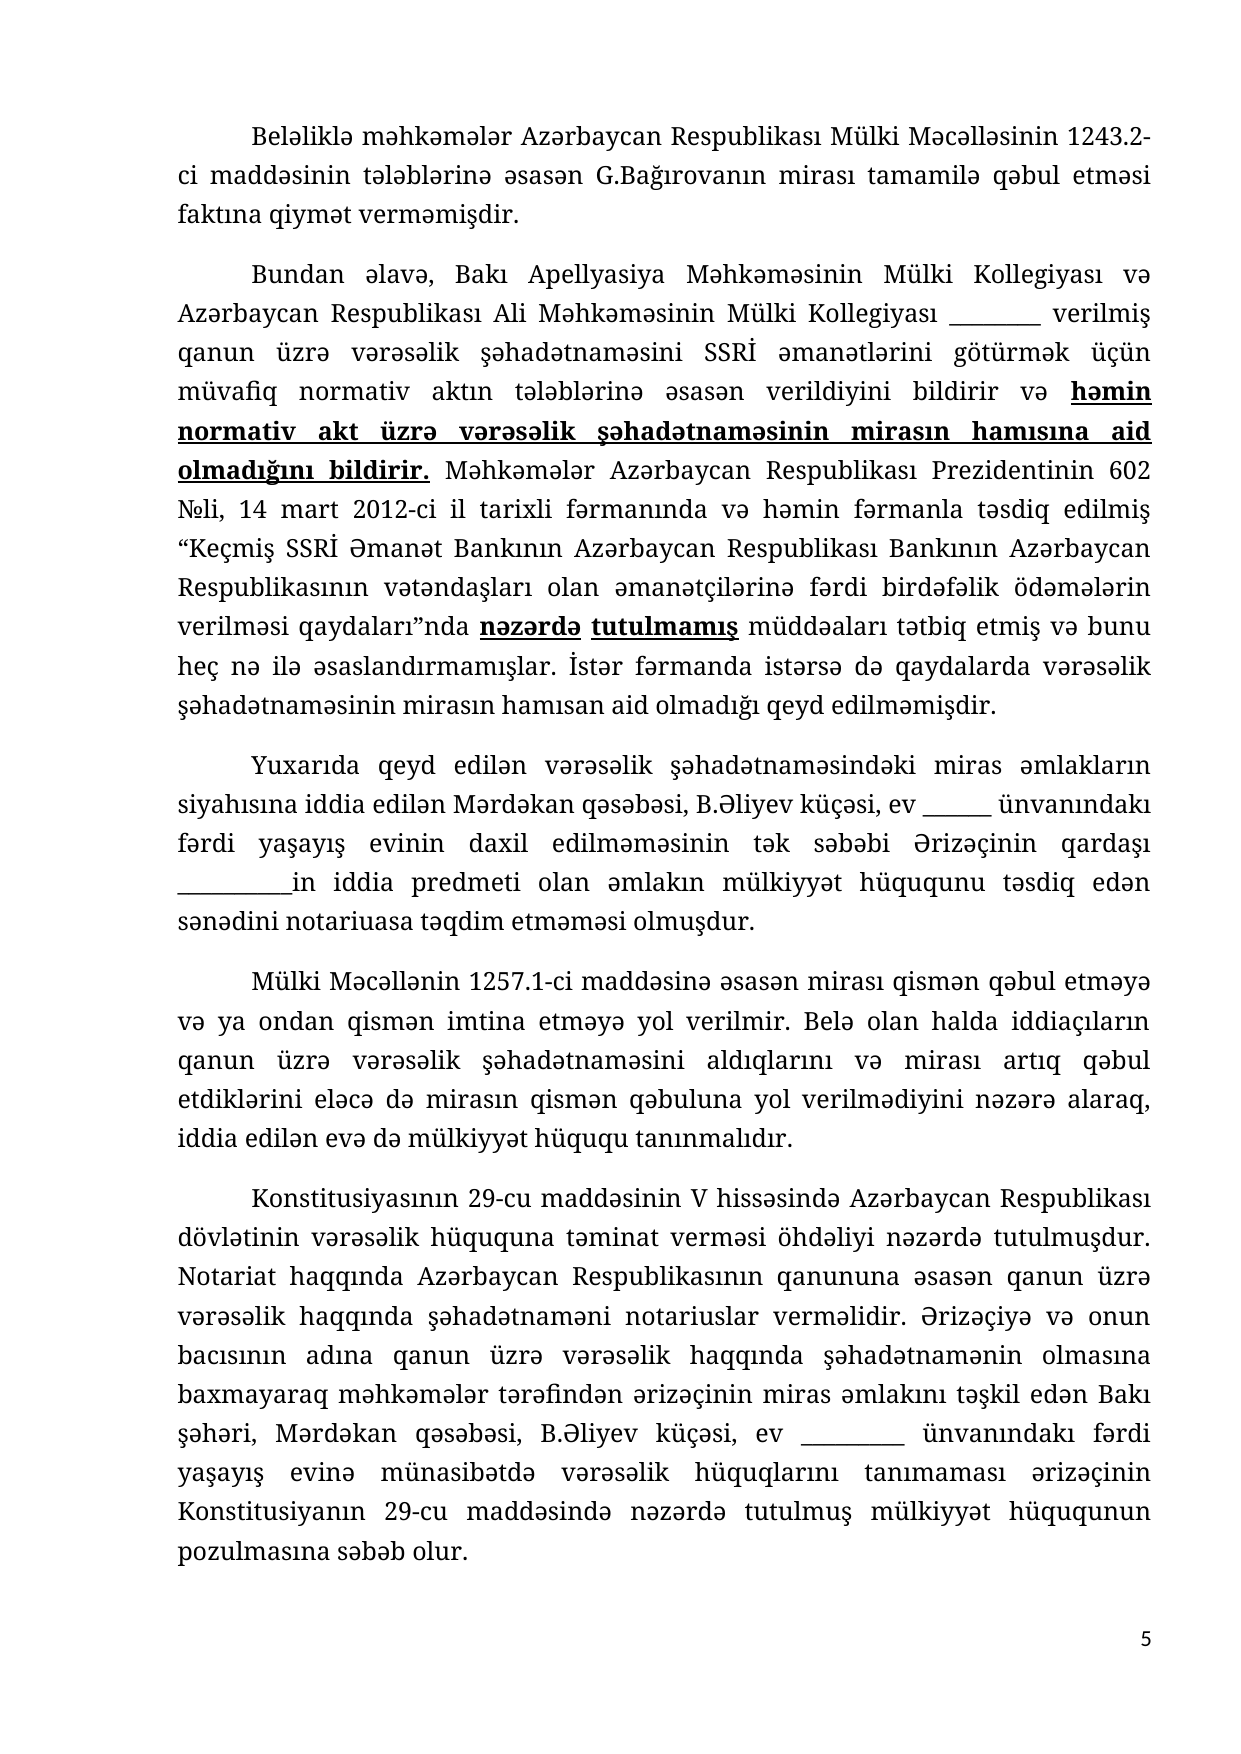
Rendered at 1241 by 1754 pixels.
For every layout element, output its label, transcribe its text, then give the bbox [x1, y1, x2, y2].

text Beləliklə məhkəmələr Azərbaycan Respublikası Mülki Məcəlləsinin 1243.2-ci maddəsinin tələblərinə əsasən G.Bağırovanın mirası tamamilə qəbul etməsi faktına qiymət verməmişdir. [177, 118, 1152, 231]
text Konstitusiyasının 29-cu maddəsinin V hissəsində Azərbaycan Respublikası dövlətinin vərəsəlik hüququna təminat verməsi öhdəliyi nəzərdə tutulmuşdur. Notariat haqqında Azərbaycan Respublikasının qanununa əsasən qanun üzrə vərəsəlik haqqında şəhadətnaməni notariuslar verməlidir. Ərizəçiyə və onun bacısının adına qanun üzrə vərəsəlik haqqında şəhadətnamənin olmasına baxmayaraq məhkəmələr tərəfindən ərizəçinin miras əmlakını təşkil edən Bakı şəhəri, Mərdəkan qəsəbəsi, B.Əliyev küçəsi, ev _________ ünvanındakı fərdi yaşayış evinə münasibətdə vərəsəlik hüquqlarını tanımaması ərizəçinin Konstitusiyanın 29-cu maddəsində nəzərdə tutulmuş mülkiyyət hüququnun pozulmasına səbəb olur. [177, 1181, 1152, 1567]
text Bundan əlavə, Bakı Apellyasiya Məhkəməsinin Mülki Kollegiyası və Azərbaycan Respublikası Ali Məhkəməsinin Mülki Kollegiyası ________ verilmiş qanun üzrə vərəsəlik şəhadətnaməsini SSRİ əmanətlərini götürmək üçün müvafiq normativ aktın tələblərinə əsasən verildiyini bildirir və həmin normativ akt üzrə vərəsəlik şəhadətnaməsinin mirasın hamısına aid olmadığını bildirir. Məhkəmələr Azərbaycan Respublikası Prezidentinin 602 №li, 14 mart 2012-ci il tarixli fərmanında və həmin fərmanla təsdiq edilmiş “Keçmiş SSRİ Əmanət Bankının Azərbaycan Respublikası Bankının Azərbaycan Respublikasının vətəndaşları olan əmanətçilərinə fərdi birdəfəlik ödəmələrin verilməsi qaydaları”nda nəzərdə tutulmamış müddəaları tətbiq etmiş və bunu heç nə ilə əsaslandırmamışlar. İstər fərmanda istərsə də qaydalarda vərəsəlik şəhadətnaməsinin mirasın hamısan aid olmadığı qeyd edilməmişdir. [177, 443, 1152, 721]
text Mülki Məcəllənin 1257.1-ci maddəsinə əsasən mirası qismən qəbul etməyə və ya ondan qismən imtina etməyə yol verilmir. Belə olan halda iddiaçıların qanun üzrə vərəsəlik şəhadətnaməsini aldıqlarını və mirası artıq qəbul etdiklərini eləcə də mirasın qismən qəbuluna yol verilmədiyini nəzərə alaraq, iddia edilən evə də mülkiyyət hüququ tanınmalıdır. [177, 964, 1152, 1155]
text Bundan əlavə, Bakı Apellyasiya Məhkəməsinin Mülki Kollegiyası və Azərbaycan Respublikası Ali Məhkəməsinin Mülki Kollegiyası ________ verilmiş qanun üzrə vərəsəlik şəhadətnaməsini SSRİ əmanətlərini götürmək üçün müvafiq normativ aktın tələblərinə əsasən verildiyini bildirir və həmin normativ akt üzrə vərəsəlik şəhadətnaməsinin mirasın hamısına aid olmadığını bildirir. Məhkəmələr Azərbaycan Respublikası Prezidentinin 602 №li, 14 mart 2012-ci il tarixli fərmanında və həmin fərmanla təsdiq edilmiş “Keçmiş SSRİ Əmanət Bankının Azərbaycan Respublikası Bankının Azərbaycan Respublikasının vətəndaşları olan əmanətçilərinə fərdi birdəfəlik ödəmələrin verilməsi qaydaları”nda nəzərdə tutulmamış müddəaları tətbiq etmiş və bunu heç nə ilə əsaslandırmamışlar. İstər fərmanda istərsə də qaydalarda vərəsəlik şəhadətnaməsinin mirasın hamısan aid olmadığı qeyd edilməmişdir. [177, 256, 1152, 442]
text Yuxarıda qeyd edilən vərəsəlik şəhadətnaməsindəki miras əmlakların siyahısına iddia edilən Mərdəkan qəsəbəsi, B.Əliyev küçəsi, ev ______ ünvanındakı fərdi yaşayış evinin daxil edilməməsinin tək səbəbi Ərizəçinin qardaşı __________in iddia predmeti olan əmlakın mülkiyyət hüququnu təsdiq edən sənədini notariuasa təqdim etməməsi olmuşdur. [177, 747, 1152, 938]
